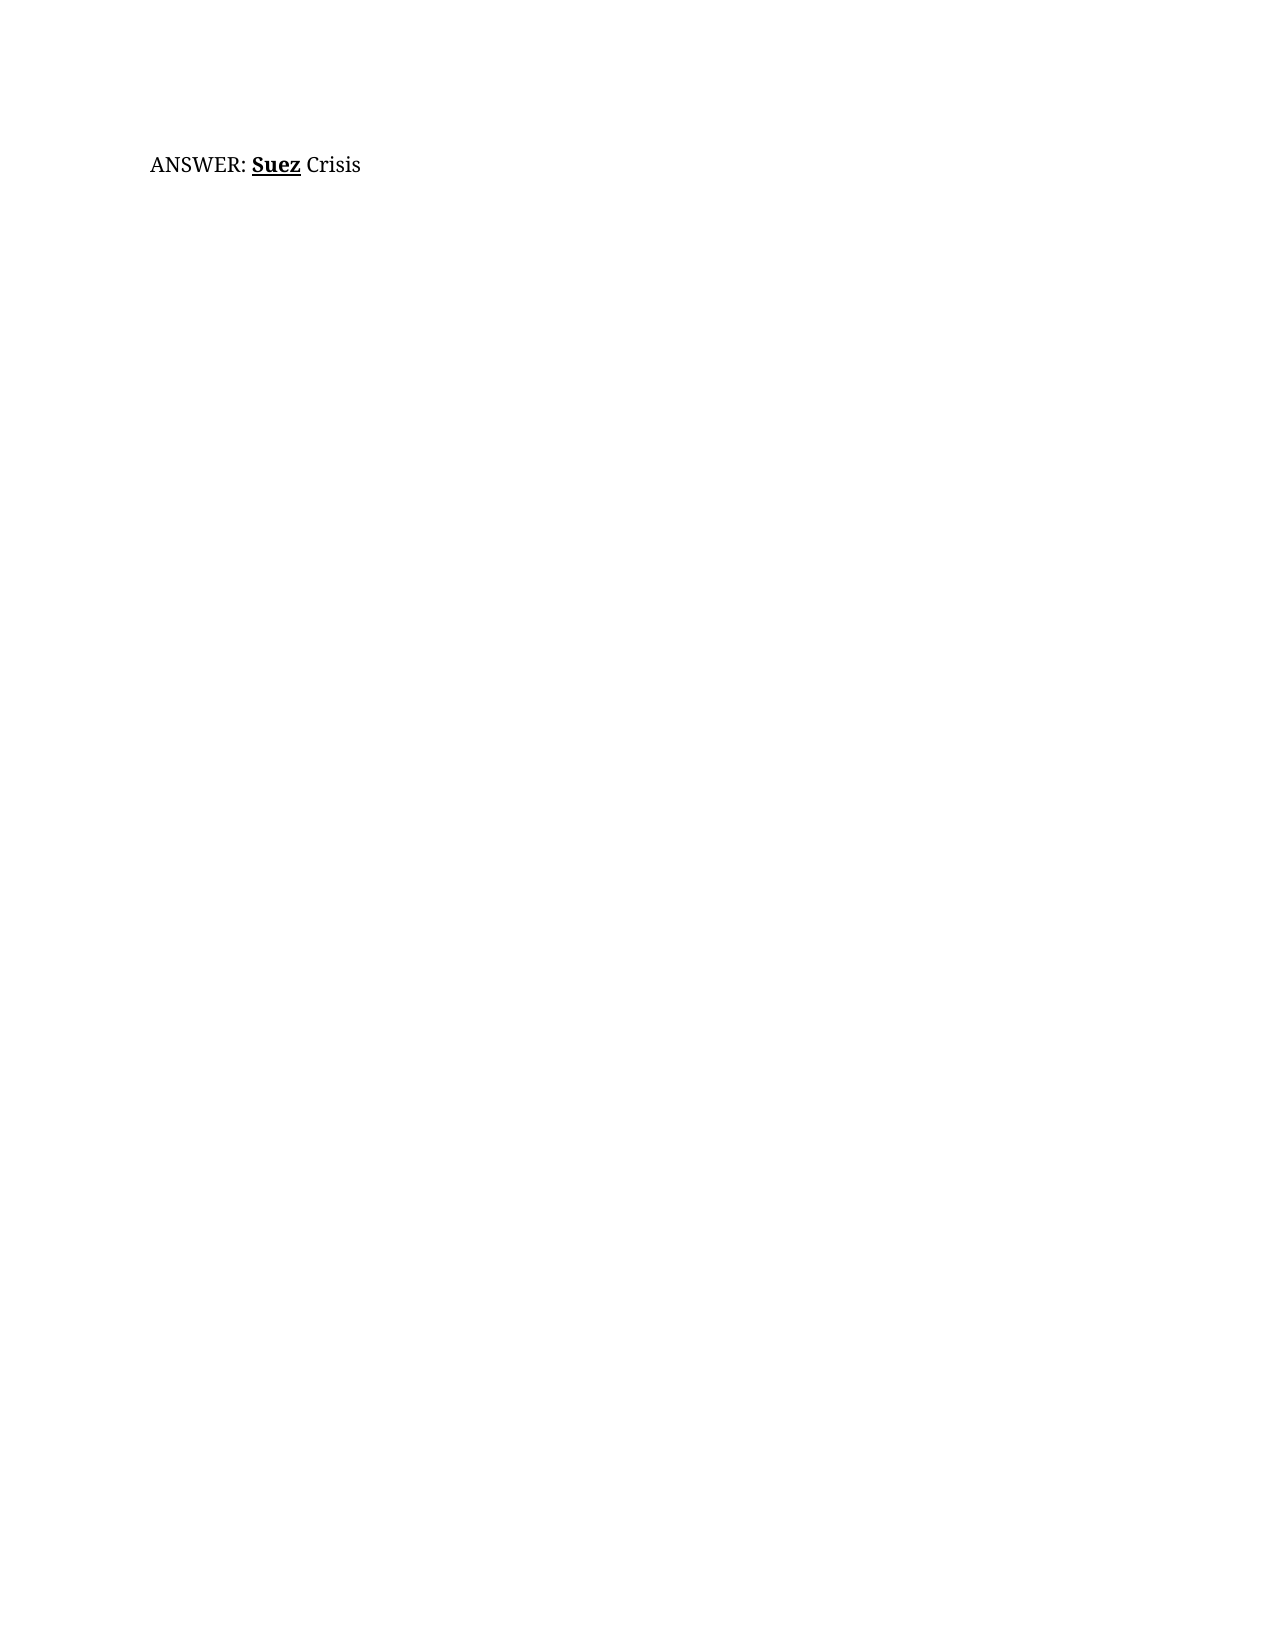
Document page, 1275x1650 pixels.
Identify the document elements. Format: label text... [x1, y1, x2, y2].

list ANSWER: Suez Crisis [150, 150, 1125, 178]
